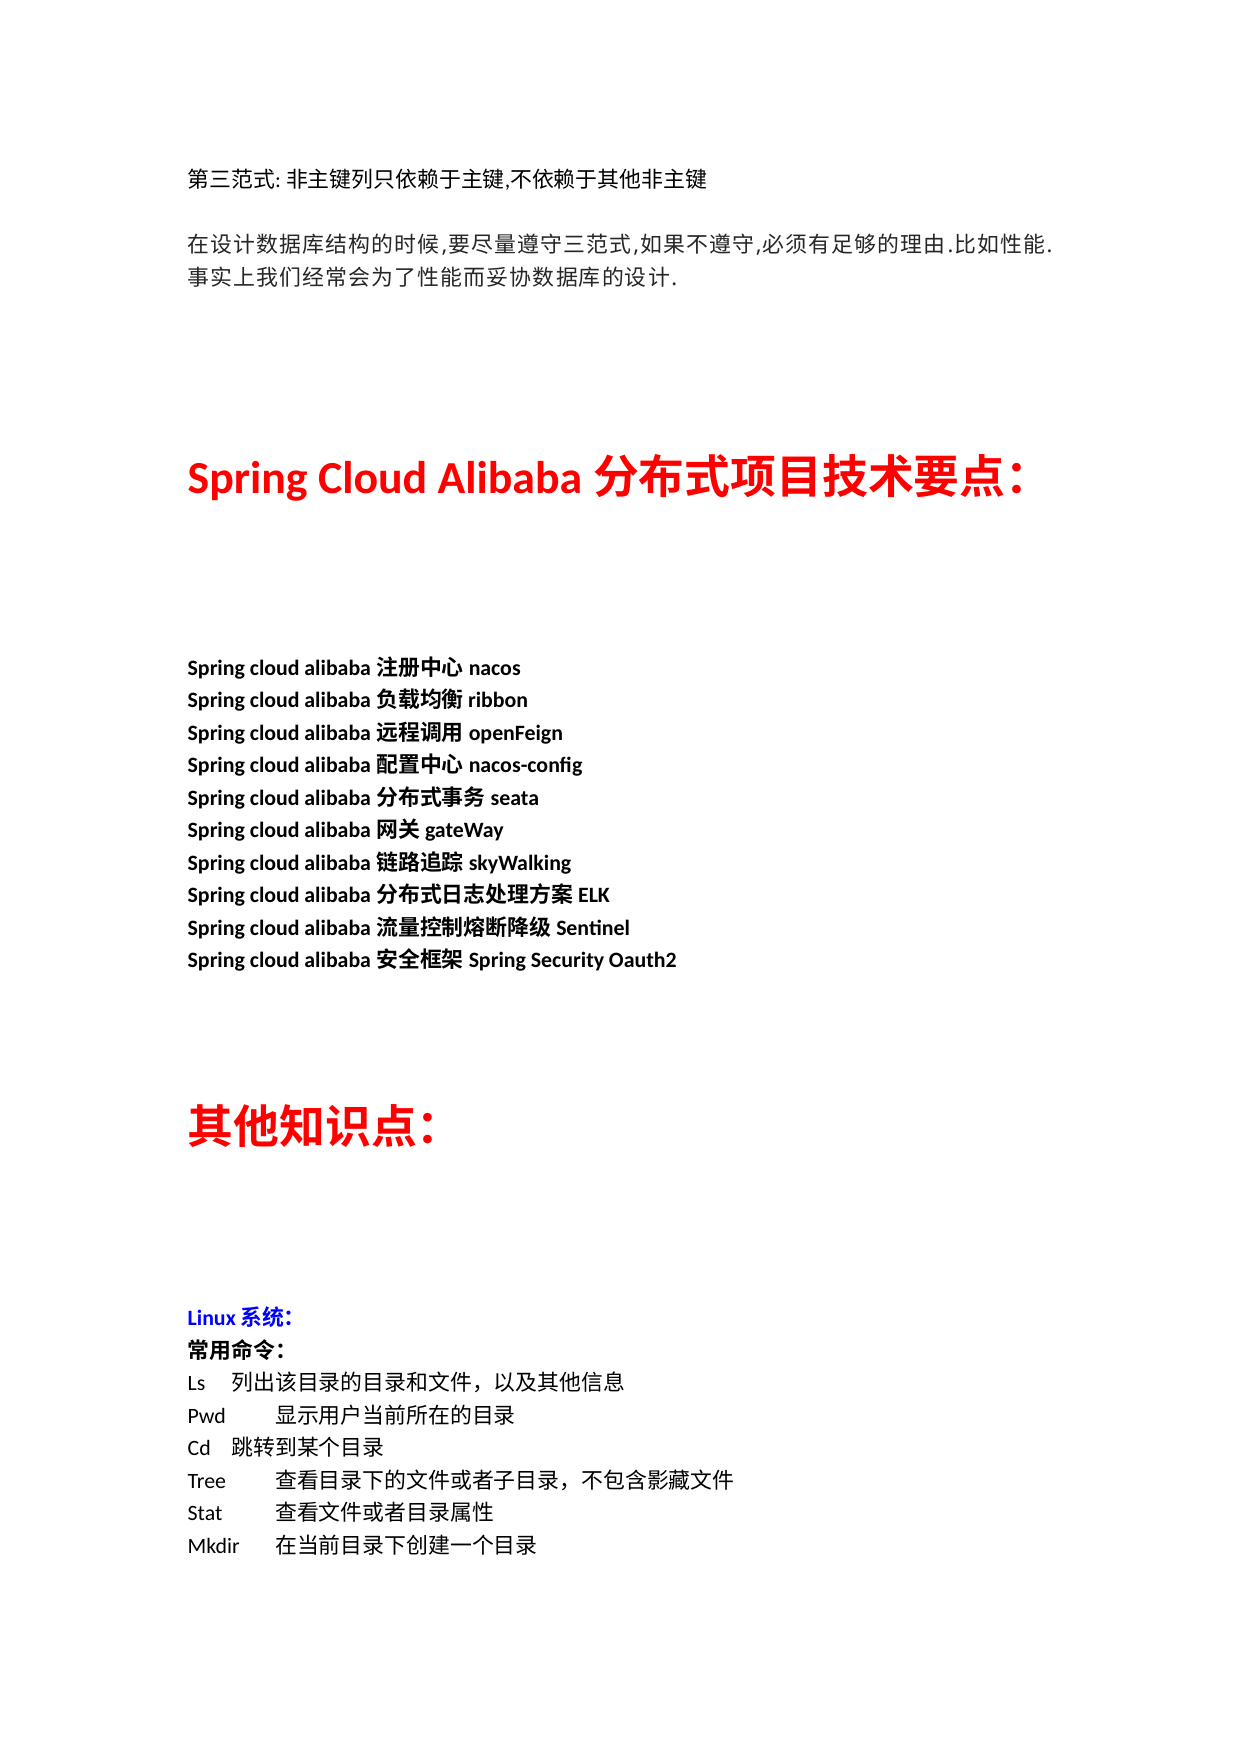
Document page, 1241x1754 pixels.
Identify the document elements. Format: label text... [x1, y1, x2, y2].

list Pwd 显示用户当前所在的目录 [187, 1397, 1053, 1430]
list Linux系统： [187, 1300, 1053, 1332]
list Stat 查看文件或者目录属性 [187, 1495, 1053, 1527]
list Tree 查看目录下的文件或者子目录，不包含影藏文件 [187, 1462, 1053, 1495]
text 在设计数据库结构的时候,要尽量遵守三范式,如果不遵守,必须有足够的理由.比如性能. 事实上我们经常会为了性能而妥协数据库的设计. [187, 227, 1053, 292]
text 第三范式: 非主键列只依赖于主键,不依赖于其他非主键 [187, 162, 1053, 194]
text Spring cloud alibaba 注册中心 nacos [187, 649, 1053, 682]
list Mkdir 在当前目录下创建一个目录 [187, 1527, 1053, 1560]
list Cd 跳转到某个目录 [187, 1430, 1053, 1462]
text Spring cloud alibaba 网关 gateWay [187, 812, 1053, 844]
text Spring cloud alibaba 分布式日志处理方案 ELK [187, 877, 1053, 909]
text Spring cloud alibaba 负载均衡ribbon [187, 682, 1053, 714]
list Ls 列出该目录的目录和文件，以及其他信息 [187, 1365, 1053, 1397]
text Spring cloud alibaba 配置中心 nacos-config [187, 747, 1053, 779]
text Spring cloud alibaba 流量控制熔断降级 Sentinel [187, 909, 1053, 942]
subtitle Spring Cloud Alibaba 分布式项目技术要点： [187, 425, 1053, 522]
list 常用命令： [187, 1332, 1053, 1365]
text Spring cloud alibaba 安全框架 Spring Security Oauth2 [187, 942, 1053, 974]
text Spring cloud alibaba 链路追踪 skyWalking [187, 844, 1053, 877]
text Spring cloud alibaba 分布式事务 seata [187, 779, 1053, 812]
text Spring cloud alibaba 远程调用 openFeign [187, 714, 1053, 747]
subtitle 其他知识点： [187, 1075, 1053, 1172]
